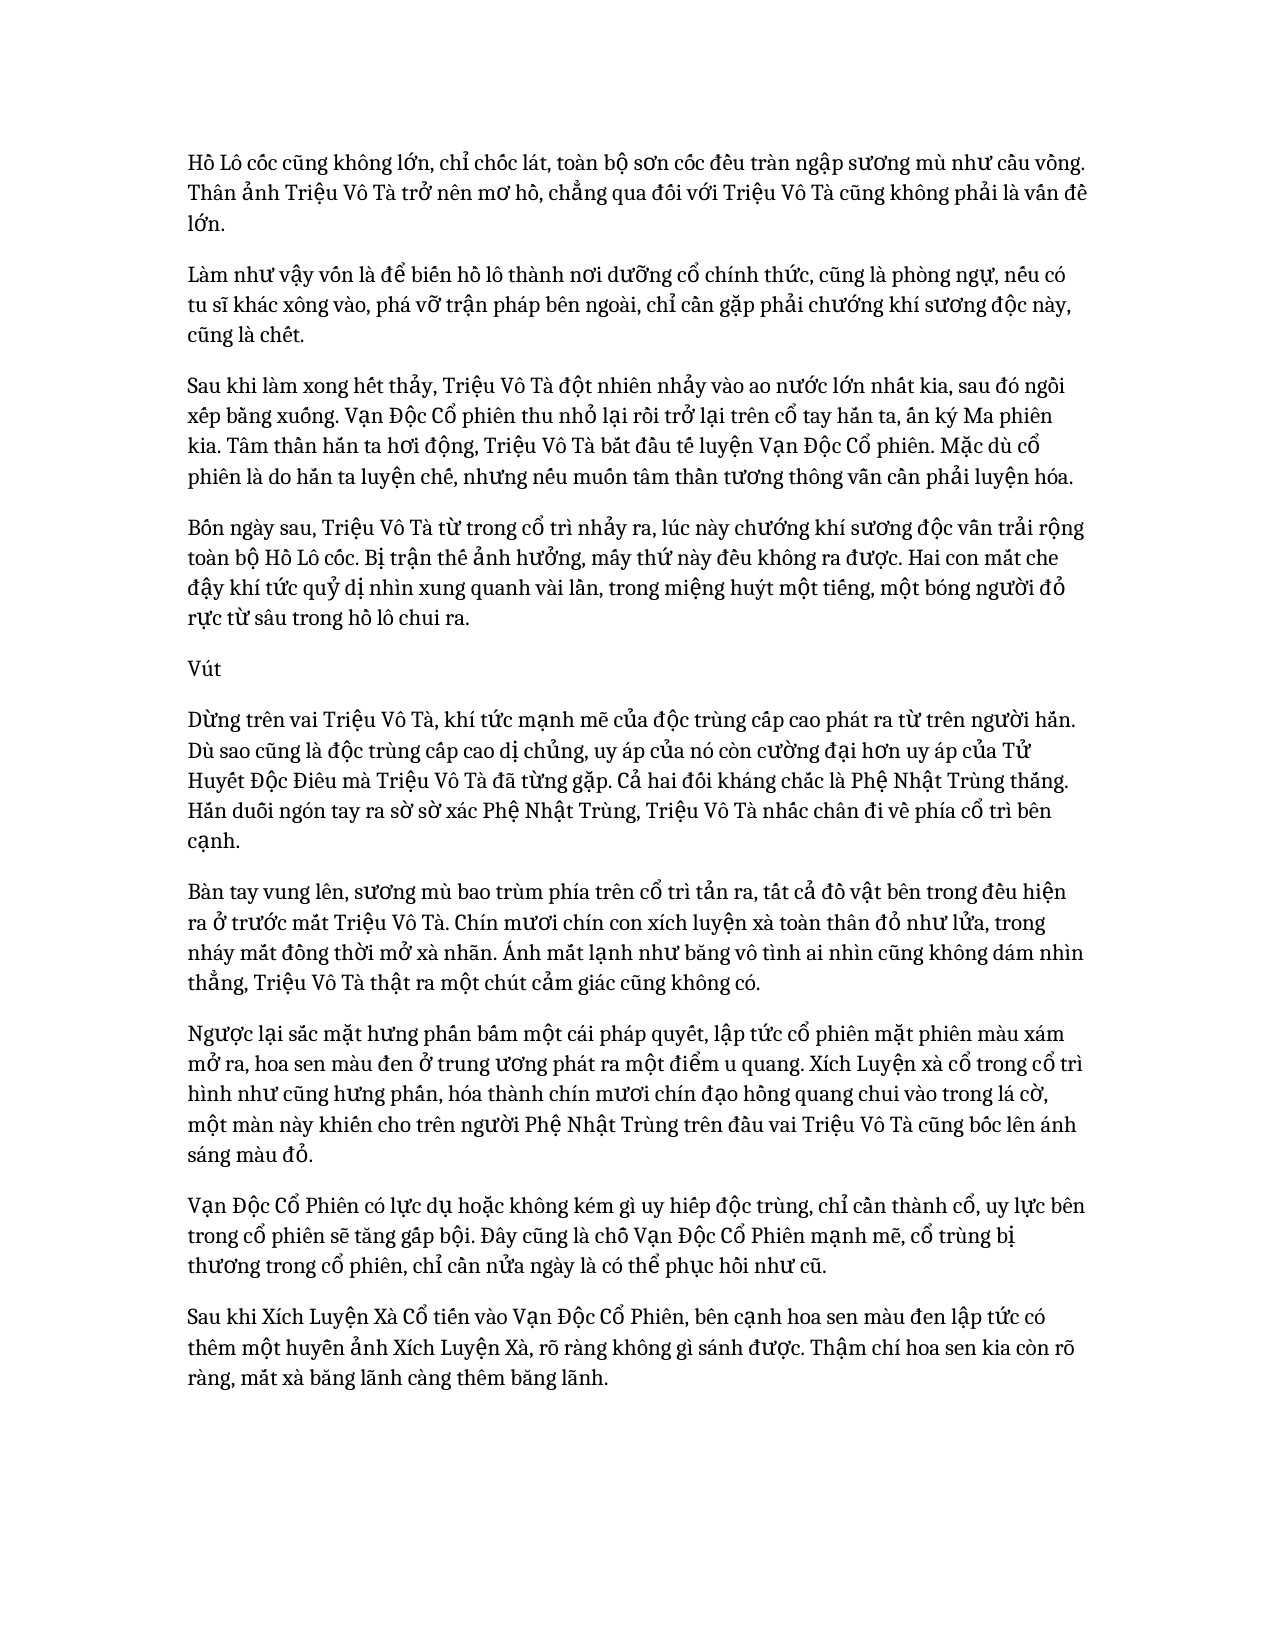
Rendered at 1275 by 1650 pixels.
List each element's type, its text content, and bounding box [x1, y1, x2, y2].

text Sau khi làm xong hết thảy, Triệu Vô Tà đột nhiên nhảy vào ao nước lớn nhất kia, sau đó ngồi xếp bằng xuống. Vạn Độc Cổ phiên thu nhỏ lại rồi trở lại trên cổ tay hắn ta, ấn ký Ma phiên kia. Tâm thần hắn ta hơi động, Triệu Vô Tà bắt đầu tế luyện Vạn Độc Cổ phiên. Mặc dù cổ phiên là do hắn ta luyện chế, nhưng nếu muốn tâm thần tương thông vẫn cần phải luyện hóa. [187, 373, 1087, 490]
text Hồ Lô cốc cũng không lớn, chỉ chốc lát, toàn bộ sơn cốc đều tràn ngập sương mù như cầu vồng. Thân ảnh Triệu Vô Tà trở nên mơ hồ, chẳng qua đối với Triệu Vô Tà cũng không phải là vấn đề lớn. [187, 150, 1087, 237]
text Sau khi Xích Luyện Xà Cổ tiến vào Vạn Độc Cổ Phiên, bên cạnh hoa sen màu đen lập tức có thêm một huyễn ảnh Xích Luyện Xà, rõ ràng không gì sánh được. Thậm chí hoa sen kia còn rõ ràng, mắt xà băng lãnh càng thêm băng lãnh. [187, 1304, 1087, 1391]
text Vạn Độc Cổ Phiên có lực dụ hoặc không kém gì uy hiếp độc trùng, chỉ cần thành cổ, uy lực bên trong cổ phiên sẽ tăng gấp bội. Đây cũng là chỗ Vạn Độc Cổ Phiên mạnh mẽ, cổ trùng bị thương trong cổ phiên, chỉ cần nửa ngày là có thể phục hồi như cũ. [187, 1193, 1087, 1279]
text Bốn ngày sau, Triệu Vô Tà từ trong cổ trì nhảy ra, lúc này chướng khí sương độc vẫn trải rộng toàn bộ Hồ Lô cốc. Bị trận thế ảnh hưởng, mấy thứ này đều không ra được. Hai con mắt che đậy khí tức quỷ dị nhìn xung quanh vài lần, trong miệng huýt một tiếng, một bóng người đỏ rực từ sâu trong hồ lô chui ra. [187, 514, 1087, 632]
text Vút [187, 656, 1087, 683]
text Ngược lại sắc mặt hưng phấn bấm một cái pháp quyết, lập tức cổ phiên mặt phiên màu xám mở ra, hoa sen màu đen ở trung ương phát ra một điểm u quang. Xích Luyện xà cổ trong cổ trì hình như cũng hưng phấn, hóa thành chín mươi chín đạo hồng quang chui vào trong lá cờ, một màn này khiến cho trên người Phệ Nhật Trùng trên đầu vai Triệu Vô Tà cũng bốc lên ánh sáng màu đỏ. [187, 1021, 1087, 1168]
text Dừng trên vai Triệu Vô Tà, khí tức mạnh mẽ của độc trùng cấp cao phát ra từ trên người hắn. Dù sao cũng là độc trùng cấp cao dị chủng, uy áp của nó còn cường đại hơn uy áp của Tử Huyết Độc Điêu mà Triệu Vô Tà đã từng gặp. Cả hai đối kháng chắc là Phệ Nhật Trùng thắng. Hắn duỗi ngón tay ra sờ sờ xác Phệ Nhật Trùng, Triệu Vô Tà nhấc chân đi về phía cổ trì bên cạnh. [187, 707, 1087, 854]
text Làm như vậy vốn là để biến hồ lô thành nơi dưỡng cổ chính thức, cũng là phòng ngự, nếu có tu sĩ khác xông vào, phá vỡ trận pháp bên ngoài, chỉ cần gặp phải chướng khí sương độc này, cũng là chết. [187, 261, 1087, 348]
text Bàn tay vung lên, sương mù bao trùm phía trên cổ trì tản ra, tất cả đồ vật bên trong đều hiện ra ở trước mắt Triệu Vô Tà. Chín mươi chín con xích luyện xà toàn thân đỏ như lửa, trong nháy mắt đồng thời mở xà nhãn. Ánh mắt lạnh như băng vô tình ai nhìn cũng không dám nhìn thẳng, Triệu Vô Tà thật ra một chút cảm giác cũng không có. [187, 879, 1087, 996]
